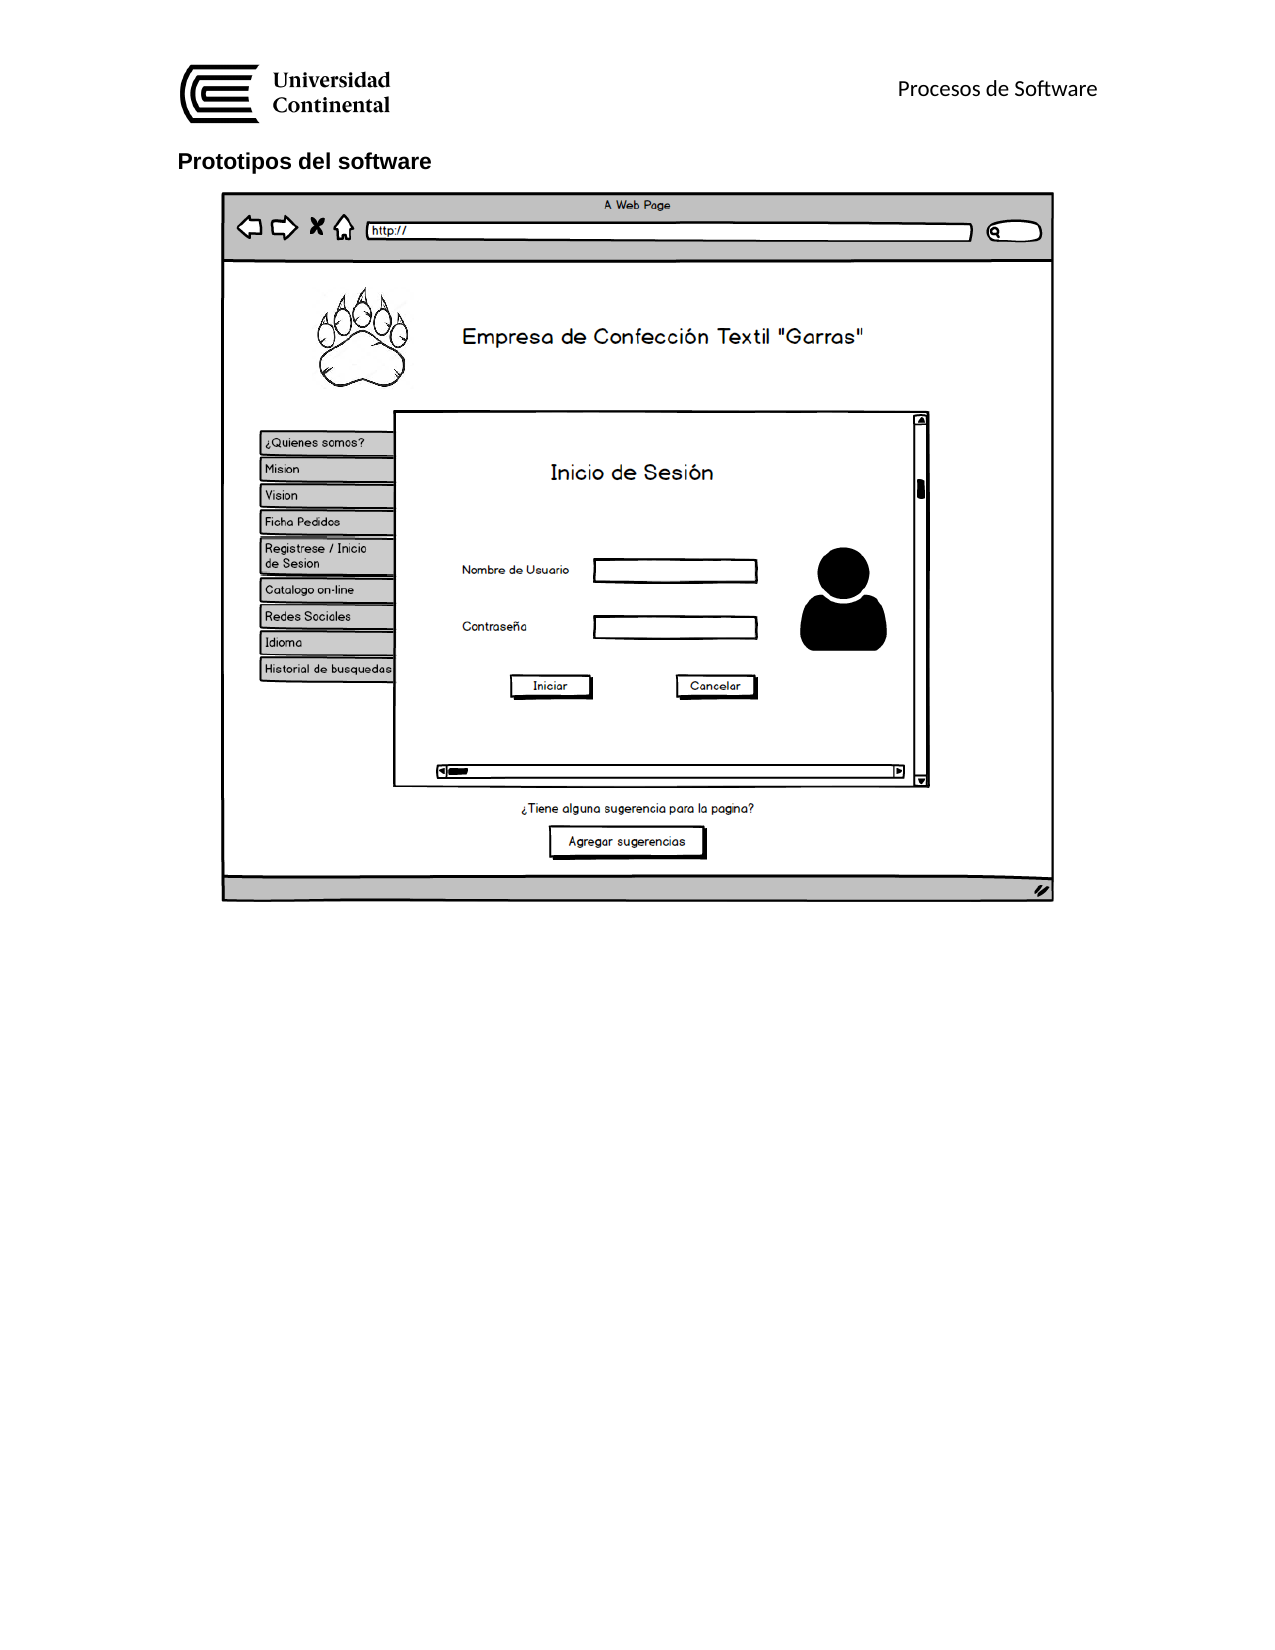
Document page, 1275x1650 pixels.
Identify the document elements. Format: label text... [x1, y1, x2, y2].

picture [177, 62, 393, 125]
text Prototipos del software [177, 148, 1098, 174]
picture [221, 192, 1054, 902]
